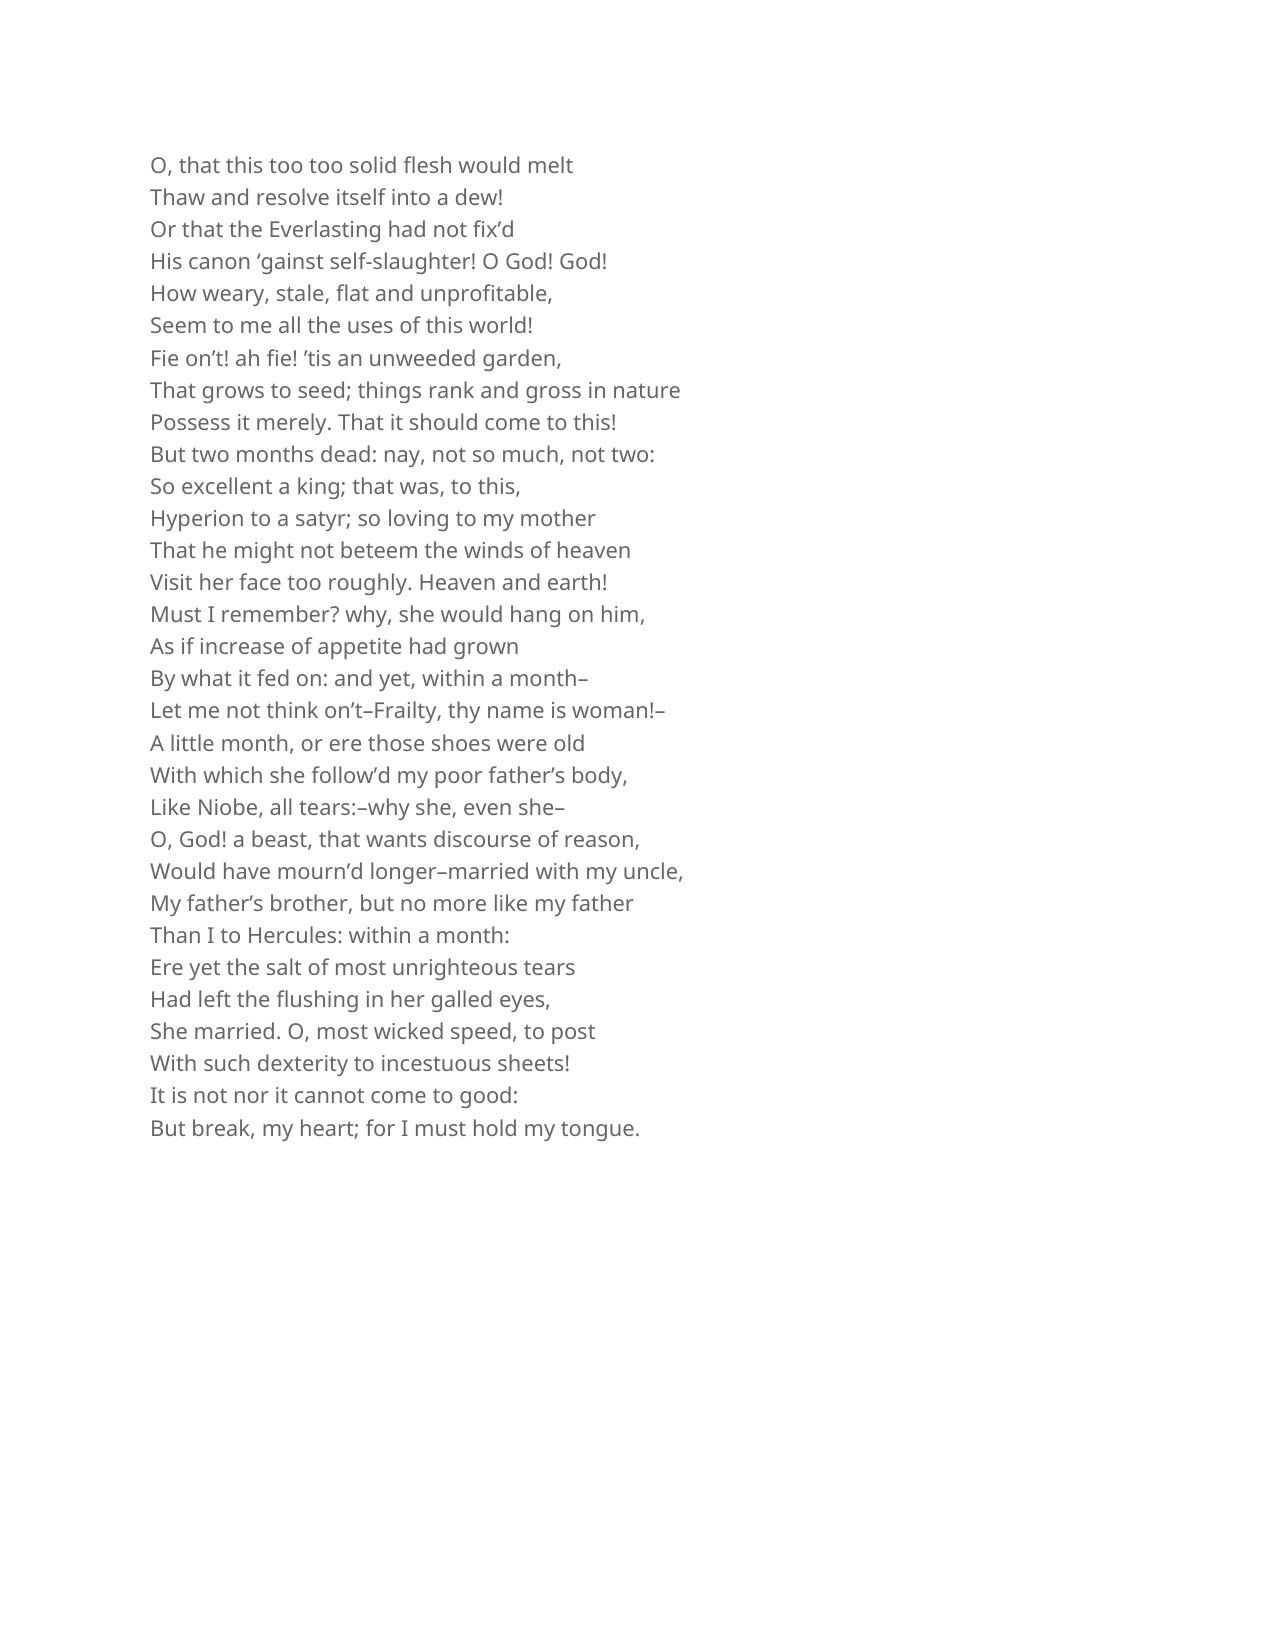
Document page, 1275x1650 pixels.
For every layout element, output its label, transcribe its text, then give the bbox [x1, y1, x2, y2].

text O, that this too too solid flesh would melt Thaw and resolve itself into a dew! Or that the Everlasting had not fix’d His canon ‘gainst self-slaughter! O God! God! How weary, stale, flat and unprofitable, Seem to me all the uses of this world! Fie on’t! ah fie! ’tis an unweeded garden, That grows to seed; things rank and gross in nature Possess it merely. That it should come to this! But two months dead: nay, not so much, not two: So excellent a king; that was, to this, Hyperion to a satyr; so loving to my mother That he might not beteem the winds of heaven Visit her face too roughly. Heaven and earth! Must I remember? why, she would hang on him, As if increase of appetite had grown By what it fed on: and yet, within a month– Let me not think on’t–Frailty, thy name is woman!– A little month, or ere those shoes were old With which she follow’d my poor father’s body, Like Niobe, all tears:–why she, even she– O, God! a beast, that wants discourse of reason, Would have mourn’d longer–married with my uncle, My father’s brother, but no more like my father Than I to Hercules: within a month: Ere yet the salt of most unrighteous tears Had left the flushing in her galled eyes, She married. O, most wicked speed, to post With such dexterity to incestuous sheets! It is not nor it cannot come to good: But break, my heart; for I must hold my tongue. [150, 150, 1125, 1142]
